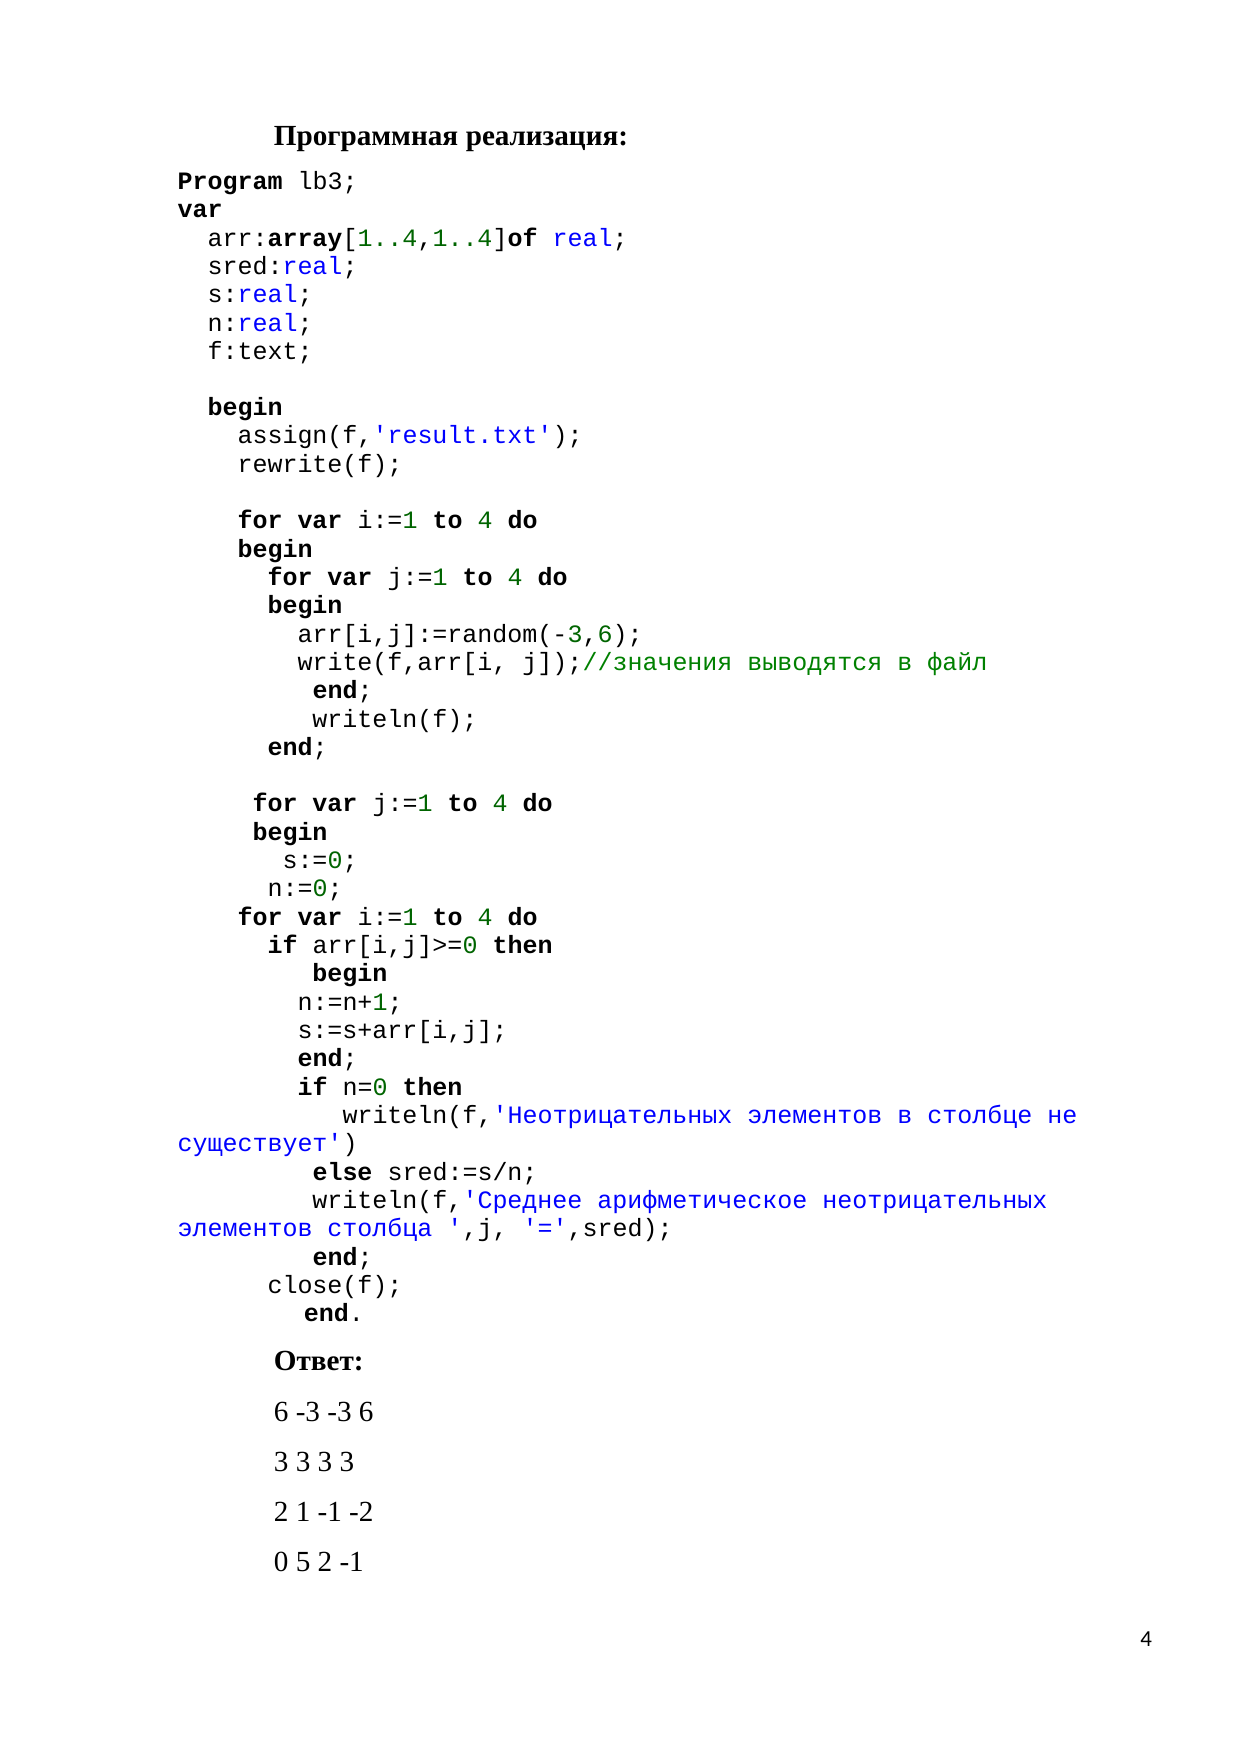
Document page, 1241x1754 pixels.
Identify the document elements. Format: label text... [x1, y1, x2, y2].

text begin [177, 395, 1152, 423]
list 3 3 3 3 [274, 1444, 1152, 1477]
text s:=0; [177, 847, 1152, 876]
text if n=0 then [177, 1074, 1152, 1102]
text arr:array[1..4,1..4]of real; [177, 225, 1152, 253]
text write(f,arr[i, j]);//значения выводятся в файл [177, 649, 1152, 678]
text n:=n+1; [177, 989, 1152, 1017]
text end; [177, 1046, 1152, 1074]
text n:real; [177, 310, 1152, 338]
text f:text; [177, 338, 1152, 367]
text close(f); [177, 1272, 1152, 1301]
list 6 -3 -3 6 [274, 1394, 1152, 1427]
text for var i:=1 to 4 do [177, 904, 1152, 932]
text s:=s+arr[i,j]; [177, 1017, 1152, 1046]
text var [177, 197, 1152, 225]
text end; [177, 1244, 1152, 1272]
list Ответ: [274, 1343, 1152, 1377]
text n:=0; [177, 876, 1152, 904]
text writeln(f,'Среднее арифметическое неотрицательных элементов столбца ',j, '=',sred); [177, 1187, 1152, 1244]
text else sred:=s/n; [177, 1159, 1152, 1187]
text if arr[i,j]>=0 then [177, 932, 1152, 961]
text begin [177, 593, 1152, 621]
text begin [177, 819, 1152, 847]
text begin [177, 536, 1152, 564]
text for var i:=1 to 4 do [177, 508, 1152, 536]
text end; [177, 678, 1152, 706]
text assign(f,'result.txt'); [177, 423, 1152, 451]
text writeln(f); [177, 706, 1152, 734]
list 2 1 -1 -2 [274, 1494, 1152, 1528]
text end; [177, 734, 1152, 763]
text begin [177, 961, 1152, 989]
text rewrite(f); [177, 451, 1152, 480]
text arr[i,j]:=random(-3,6); [177, 621, 1152, 649]
text Program lb3; [177, 168, 1152, 197]
list end. [274, 1301, 1152, 1329]
text s:real; [177, 282, 1152, 310]
text for var j:=1 to 4 do [177, 791, 1152, 819]
list 0 5 2 -1 [274, 1544, 1152, 1578]
list Программная реализация: [274, 118, 1152, 152]
text for var j:=1 to 4 do [177, 564, 1152, 593]
text sred:real; [177, 253, 1152, 282]
text writeln(f,'Неотрицательных элементов в столбце не существует') [177, 1102, 1152, 1159]
